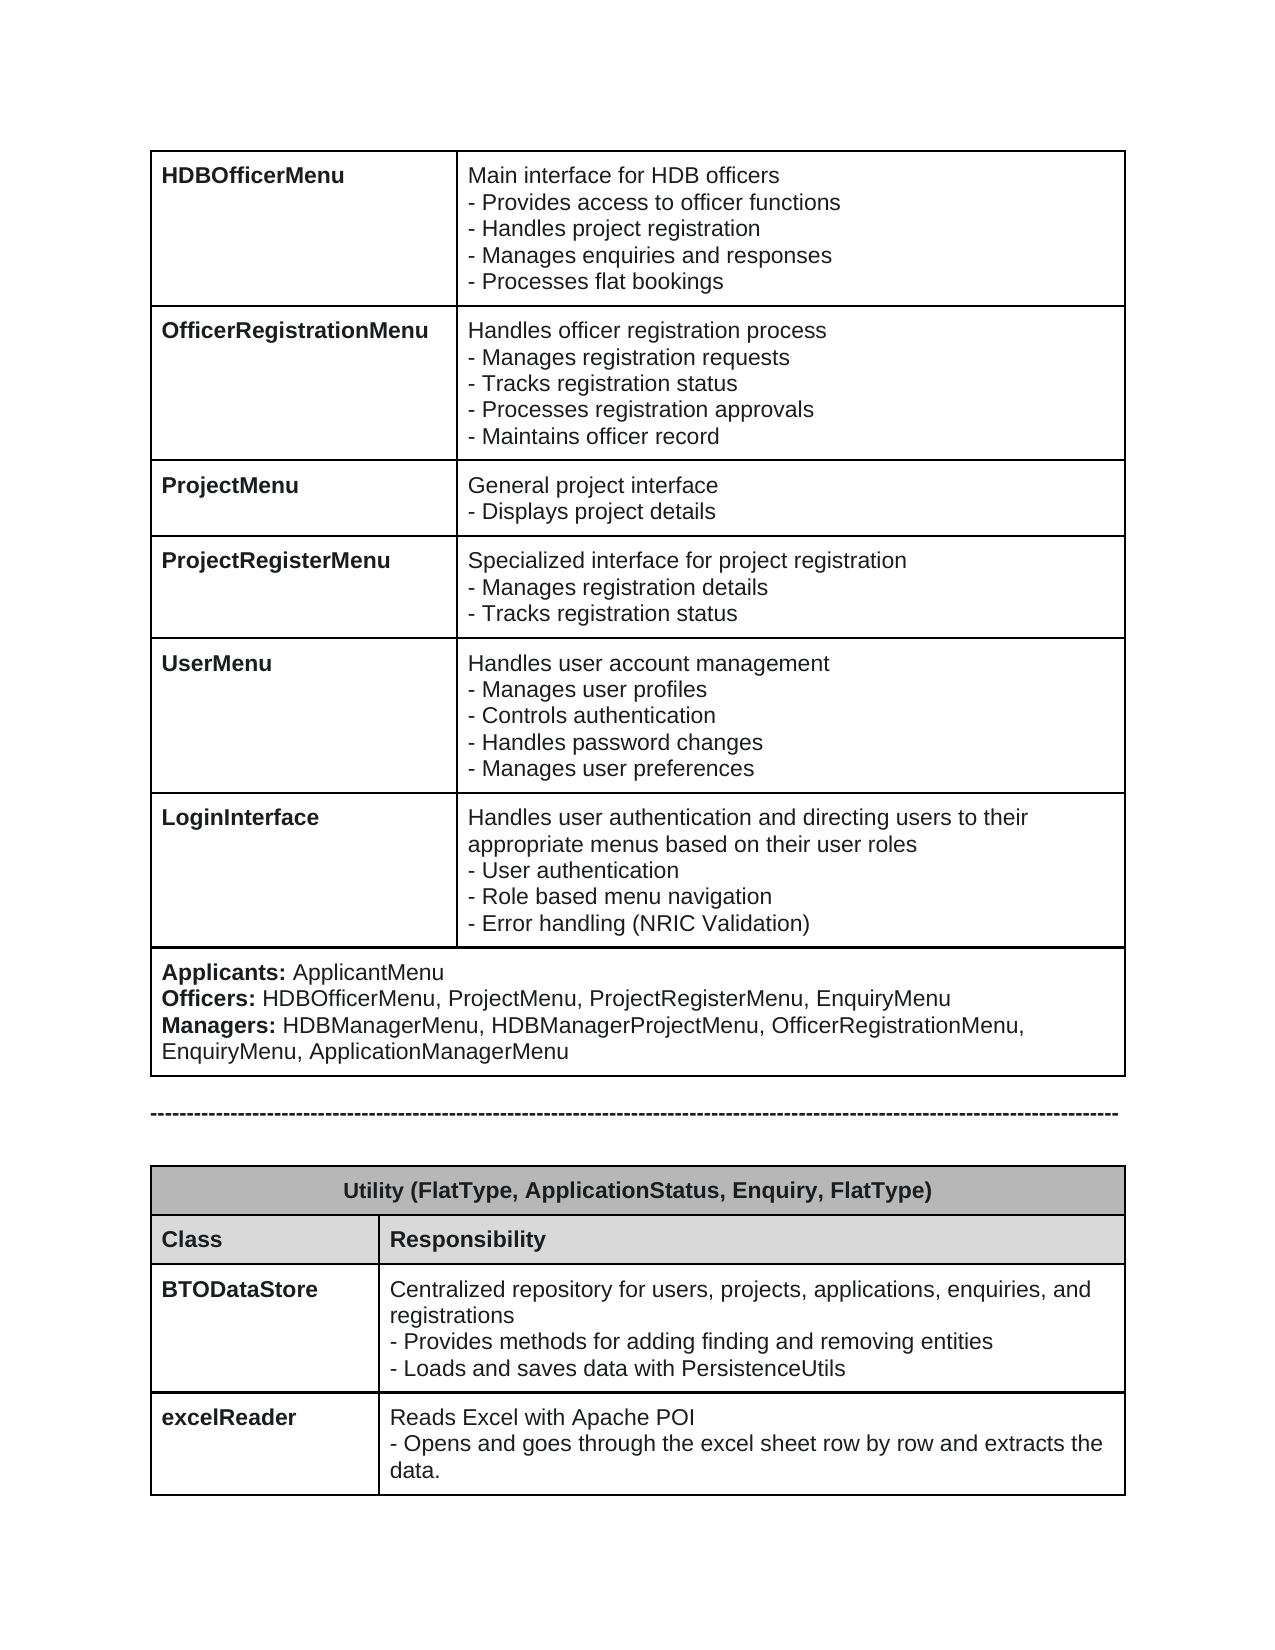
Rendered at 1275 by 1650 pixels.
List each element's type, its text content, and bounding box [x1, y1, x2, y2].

table_cell General project interface - Displays project details [458, 461, 1124, 535]
table_cell Class [152, 1216, 378, 1263]
table_cell Specialized interface for project registration - Manages registration details - Tracks registration status [458, 537, 1124, 637]
table_cell Handles user authentication and directing users to their appropriate menus based on their user roles - User authentication - Role based menu navigation - Error handling (NRIC Validation) [458, 794, 1124, 946]
table_cell Responsibility [380, 1216, 1124, 1263]
table_cell UserMenu [152, 639, 456, 792]
table_header Utility (FlatType, ApplicationStatus, Enquiry, FlatType) [152, 1167, 1124, 1214]
table_cell OfficerRegistrationMenu [152, 307, 456, 459]
table_cell Main interface for HDB officers - Provides access to officer functions - Handles project registration - Manages enquiries and responses - Processes flat bookings [458, 152, 1124, 305]
table_cell Reads Excel with Apache POI - Opens and goes through the excel sheet row by row and extracts the data. [380, 1394, 1124, 1493]
table_cell ProjectMenu [152, 461, 456, 535]
text ------------------------------------------------------------------------------------------------------------------------------------- [150, 1100, 1125, 1125]
table_cell ProjectRegisterMenu [152, 537, 456, 637]
table_cell Applicants: ApplicantMenu Officers: HDBOfficerMenu, ProjectMenu, ProjectRegisterMenu, EnquiryMenu Managers: HDBManagerMenu, HDBManagerProjectMenu, OfficerRegistrationMenu, EnquiryMenu, ApplicationManagerMenu [152, 949, 1124, 1075]
table_cell BTODataStore [152, 1265, 378, 1391]
table_cell HDBOfficerMenu [152, 152, 456, 305]
table_cell LoginInterface [152, 794, 456, 946]
table_cell Handles user account management - Manages user profiles - Controls authentication - Handles password changes - Manages user preferences [458, 639, 1124, 792]
table_cell Centralized repository for users, projects, applications, enquiries, and registrations - Provides methods for adding finding and removing entities - Loads and saves data with PersistenceUtils [380, 1265, 1124, 1391]
table_cell excelReader [152, 1394, 378, 1493]
table_cell Handles officer registration process - Manages registration requests - Tracks registration status - Processes registration approvals - Maintains officer record [458, 307, 1124, 459]
